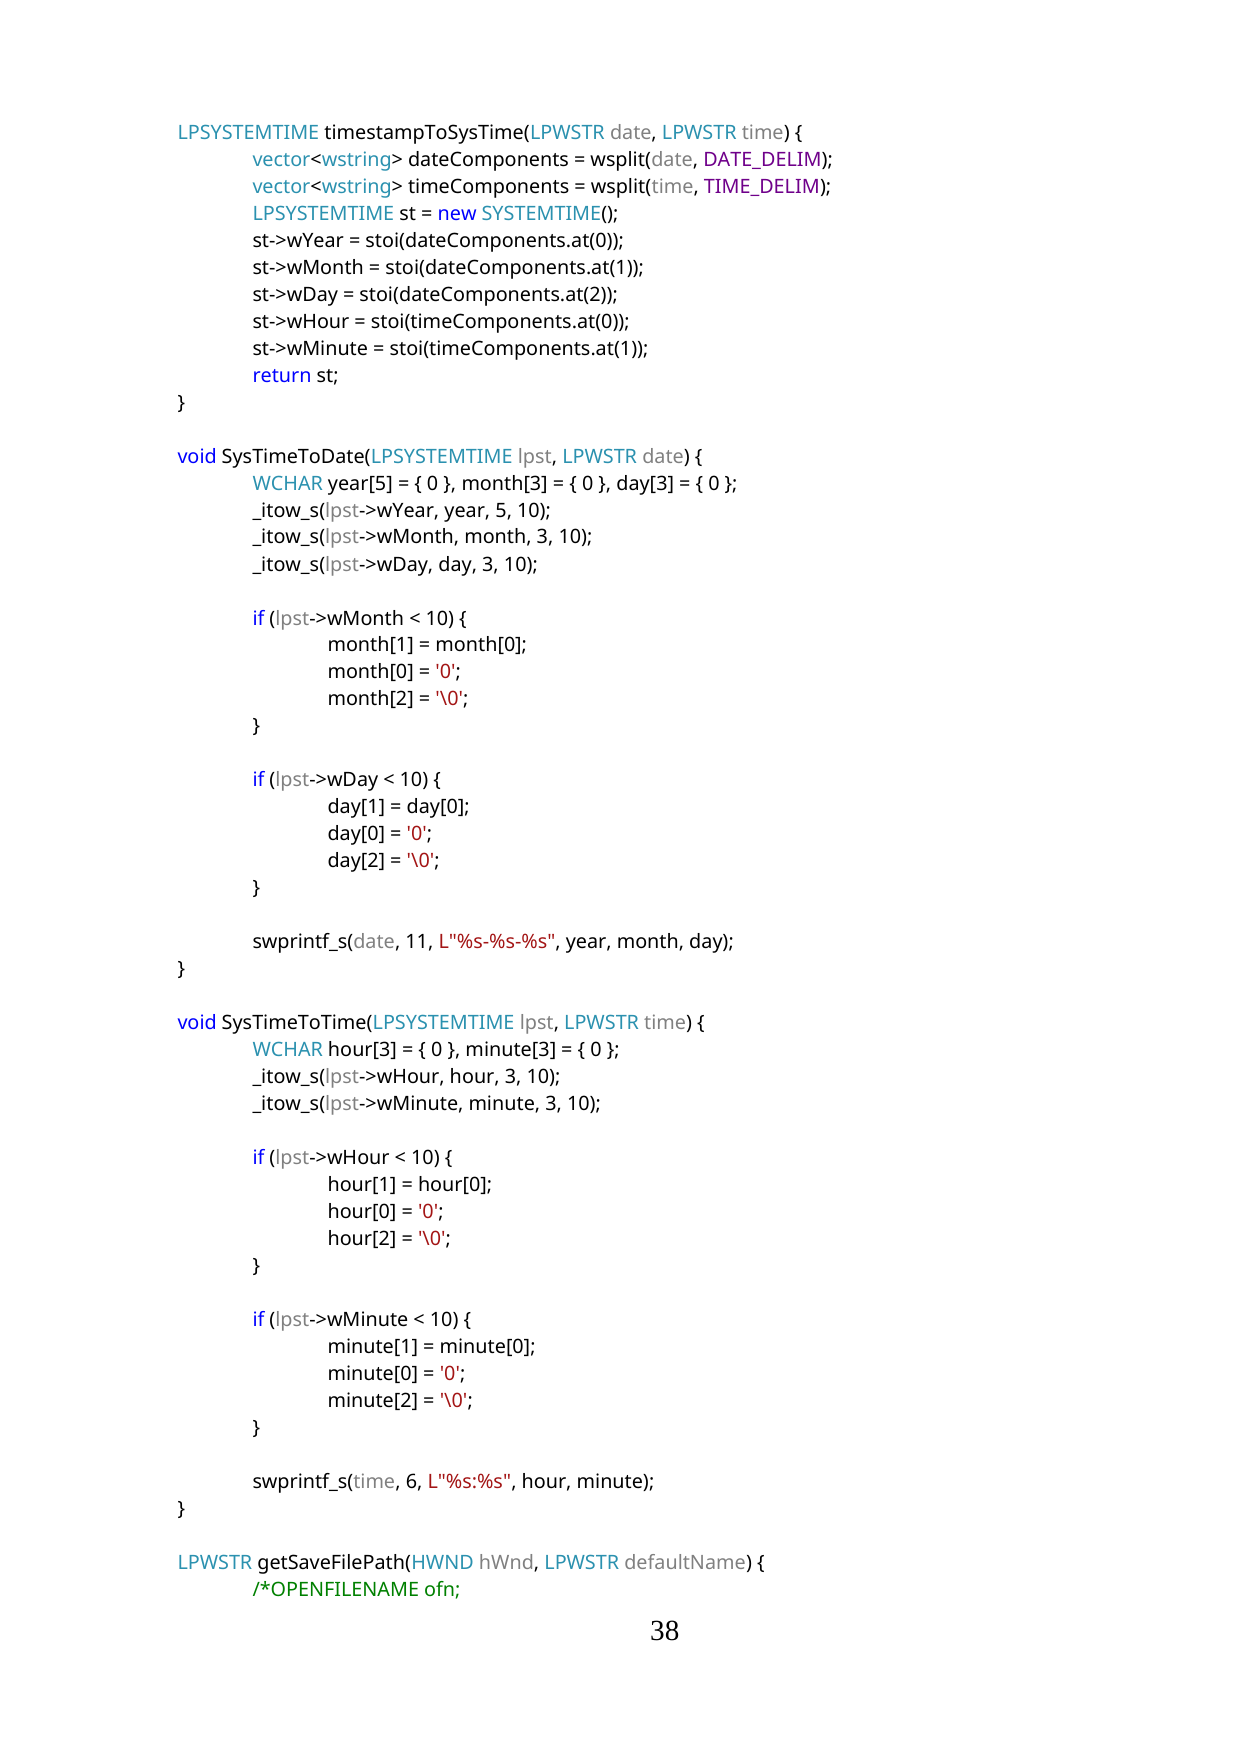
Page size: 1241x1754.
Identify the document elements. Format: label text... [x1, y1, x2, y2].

text vector<wstring> dateComponents = wsplit(date, DATE_DELIM); [177, 145, 1152, 172]
text LPSYSTEMTIME timestampToSysTime(LPWSTR date, LPWSTR time) { [177, 118, 1152, 145]
text month[1] = month[0]; [177, 631, 1152, 658]
text if (lpst->wHour < 10) { [177, 1143, 1152, 1170]
text } [177, 1413, 1152, 1440]
text } [177, 388, 1152, 415]
text if (lpst->wMinute < 10) { [177, 1305, 1152, 1332]
text day[1] = day[0]; [177, 793, 1152, 819]
text minute[2] = '\0'; [177, 1386, 1152, 1413]
text st->wYear = stoi(dateComponents.at(0)); [177, 226, 1152, 253]
text _itow_s(lpst->wDay, day, 3, 10); [177, 550, 1152, 577]
text if (lpst->wDay < 10) { [177, 766, 1152, 793]
text vector<wstring> timeComponents = wsplit(time, TIME_DELIM); [177, 172, 1152, 199]
text void SysTimeToDate(LPSYSTEMTIME lpst, LPWSTR date) { [177, 442, 1152, 469]
text WCHAR year[5] = { 0 }, month[3] = { 0 }, day[3] = { 0 }; [177, 469, 1152, 496]
text _itow_s(lpst->wHour, hour, 3, 10); [177, 1062, 1152, 1089]
text /*OPENFILENAME ofn; [177, 1575, 1152, 1602]
text hour[2] = '\0'; [177, 1224, 1152, 1251]
text swprintf_s(date, 11, L"%s-%s-%s", year, month, day); [177, 927, 1152, 954]
text hour[1] = hour[0]; [177, 1170, 1152, 1197]
text st->wDay = stoi(dateComponents.at(2)); [177, 280, 1152, 307]
text _itow_s(lpst->wMinute, minute, 3, 10); [177, 1089, 1152, 1116]
text } [177, 712, 1152, 739]
text return st; [177, 361, 1152, 388]
text month[0] = '0'; [177, 658, 1152, 685]
text } [177, 1251, 1152, 1278]
text WCHAR hour[3] = { 0 }, minute[3] = { 0 }; [177, 1035, 1152, 1062]
text day[0] = '0'; [177, 819, 1152, 847]
text } [177, 954, 1152, 981]
text } [177, 1494, 1152, 1521]
text st->wMonth = stoi(dateComponents.at(1)); [177, 253, 1152, 280]
text LPWSTR getSaveFilePath(HWND hWnd, LPWSTR defaultName) { [177, 1548, 1152, 1575]
text if (lpst->wMonth < 10) { [177, 604, 1152, 631]
text minute[1] = minute[0]; [177, 1332, 1152, 1359]
text LPSYSTEMTIME st = new SYSTEMTIME(); [177, 199, 1152, 226]
text void SysTimeToTime(LPSYSTEMTIME lpst, LPWSTR time) { [177, 1008, 1152, 1035]
text month[2] = '\0'; [177, 685, 1152, 712]
text st->wHour = stoi(timeComponents.at(0)); [177, 307, 1152, 334]
text day[2] = '\0'; [177, 847, 1152, 873]
text } [177, 873, 1152, 901]
text minute[0] = '0'; [177, 1359, 1152, 1386]
text _itow_s(lpst->wYear, year, 5, 10); [177, 496, 1152, 523]
text swprintf_s(time, 6, L"%s:%s", hour, minute); [177, 1467, 1152, 1494]
text hour[0] = '0'; [177, 1197, 1152, 1224]
text _itow_s(lpst->wMonth, month, 3, 10); [177, 523, 1152, 550]
text st->wMinute = stoi(timeComponents.at(1)); [177, 334, 1152, 361]
